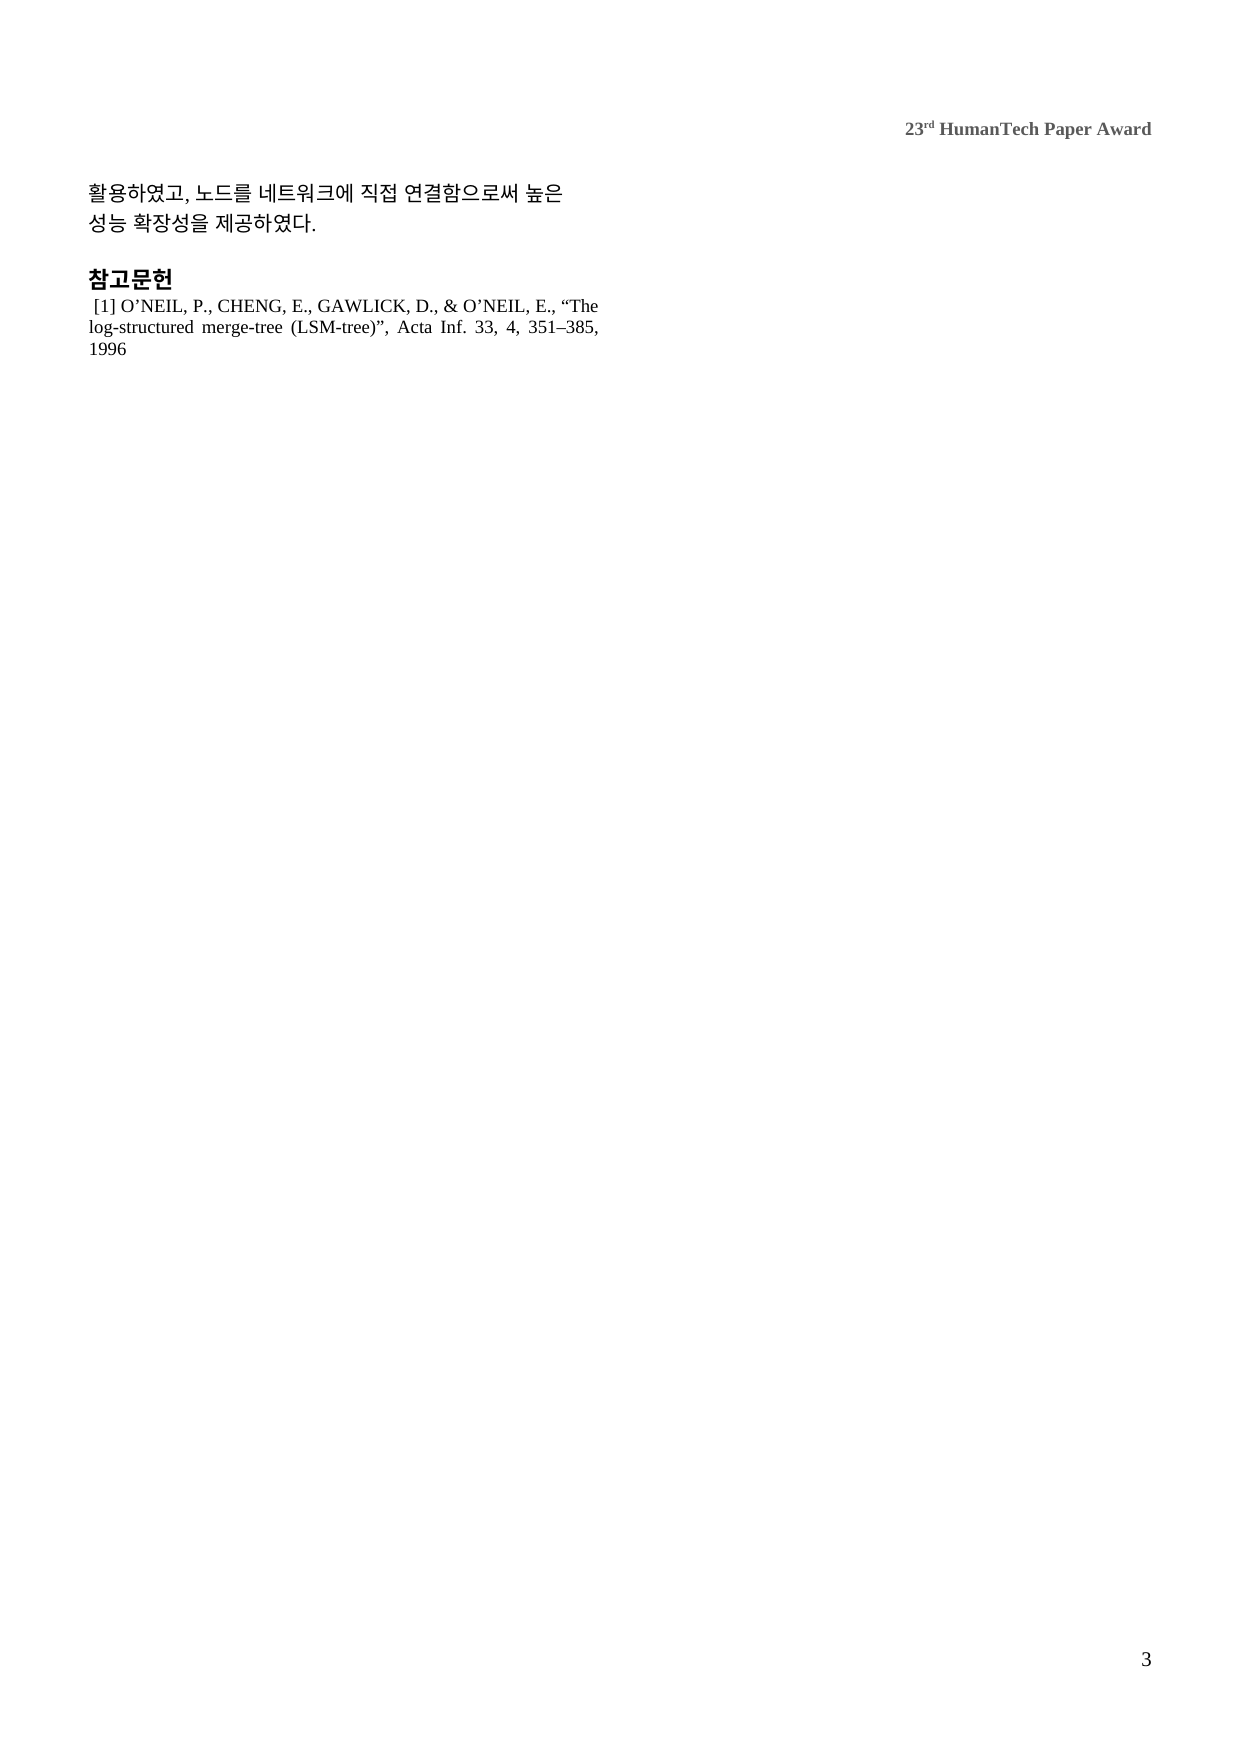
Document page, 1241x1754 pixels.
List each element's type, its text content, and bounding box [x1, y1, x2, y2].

text [1] O’NEIL, P., CHENG, E., GAWLICK, D., & O’NEIL, E., “The log-structured merge-tree (LSM-tree)”, Acta Inf. 33, 4, 351–385, 1996 [89, 295, 599, 359]
subtitle 참고문헌 [89, 262, 599, 295]
